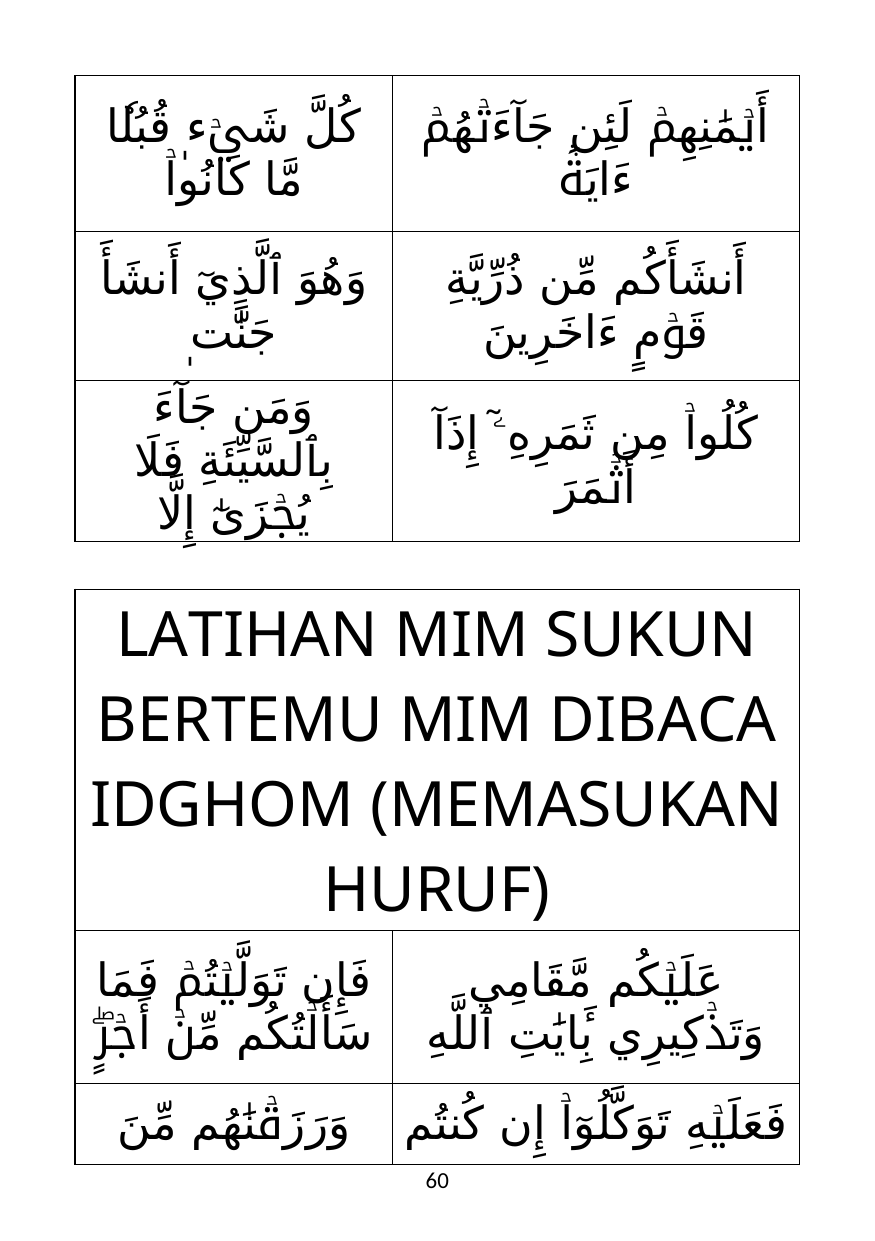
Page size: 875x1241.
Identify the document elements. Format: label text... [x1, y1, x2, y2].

table_cell كُلَّ شَيۡءٖ قُبُلٗا مَّا كَانُواۡ [76, 76, 392, 231]
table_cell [393, 1084, 799, 1164]
table_header LATIHAN MIM SUKUN BERTEMU MIM DIBACA IDGHOM (MEMASUKAN HURUF) [76, 590, 799, 930]
table_cell كُلُواۡ مِن ثَمَرِهِۦٓ إِذَآ أَثۡمَرَ [393, 381, 799, 541]
table_cell فَإِن تَوَلَّيۡتُمۡ فَمَا سَأَلۡتُكُم مِّنۡ أَجۡرٍۖ [76, 931, 392, 1083]
table_cell وَهُوَ ٱلَّذِيٓ أَنشَأَ جَنَّٰتٖ [76, 232, 392, 379]
table_cell أَنشَأَكُم مِّن ذُرِّيَّةِ قَوۡمٍ ءَاخَرِينَ [393, 232, 799, 379]
table_cell عَلَيۡكُم مَّقَامِي وَتَذۡكِيرِي بِ‍َٔايَٰتِ ٱللَّهِ [393, 931, 799, 1083]
table_cell أَيۡمَٰنِهِمۡ لَئِن جَآءَتۡهُمۡ ءَايَةٞ [393, 76, 799, 231]
table_cell وَمَن جَآءَ بِٱلسَّيِّئَةِ فَلَا يُجۡزَىٰٓ إِلَّا [76, 381, 392, 541]
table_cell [76, 1084, 392, 1164]
